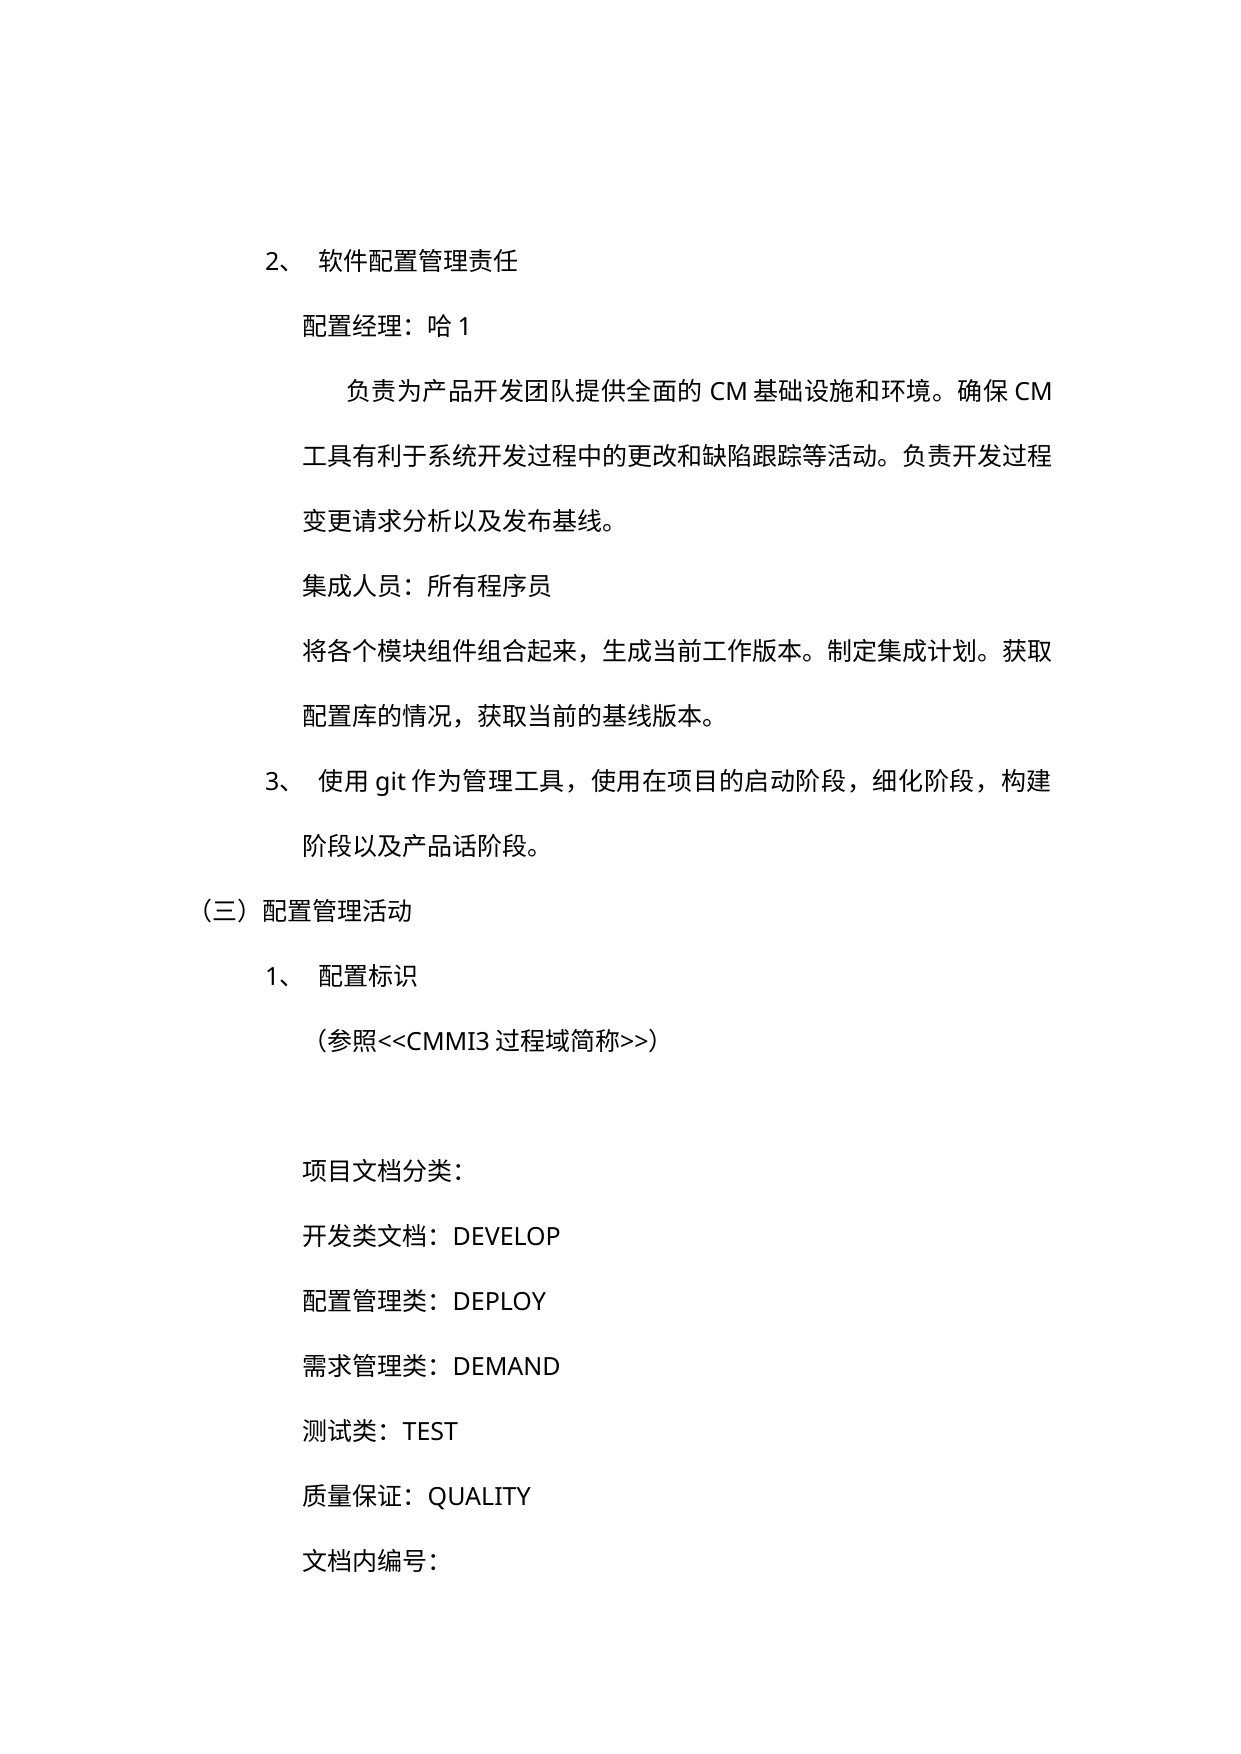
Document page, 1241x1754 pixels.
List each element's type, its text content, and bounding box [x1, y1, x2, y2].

list （参照<<CMMI3过程域简称>>） [302, 1007, 1053, 1072]
list 配置管理类：DEPLOY [302, 1267, 1053, 1332]
list 质量保证：QUALITY [302, 1462, 1053, 1527]
list 测试类：TEST [302, 1397, 1053, 1462]
list 软件配置管理责任 [265, 227, 1053, 292]
list 配置标识 [265, 942, 1053, 1007]
text （三）配置管理活动 [187, 877, 1053, 942]
list 负责为产品开发团队提供全面的CM基础设施和环境。确保CM工具有利于系统开发过程中的更改和缺陷跟踪等活动。负责开发过程变更请求分析以及发布基线。 [302, 357, 1053, 552]
list 开发类文档：DEVELOP [302, 1202, 1053, 1267]
list 集成人员：所有程序员 [302, 552, 1053, 617]
list 配置经理：哈1 [302, 292, 1053, 357]
list 使用git作为管理工具，使用在项目的启动阶段，细化阶段，构建阶段以及产品话阶段。 [265, 747, 1053, 877]
list 将各个模块组件组合起来，生成当前工作版本。制定集成计划。获取配置库的情况，获取当前的基线版本。 [302, 617, 1053, 747]
list 需求管理类：DEMAND [302, 1332, 1053, 1397]
list 文档内编号： [302, 1527, 1053, 1592]
list 项目文档分类： [302, 1137, 1053, 1202]
